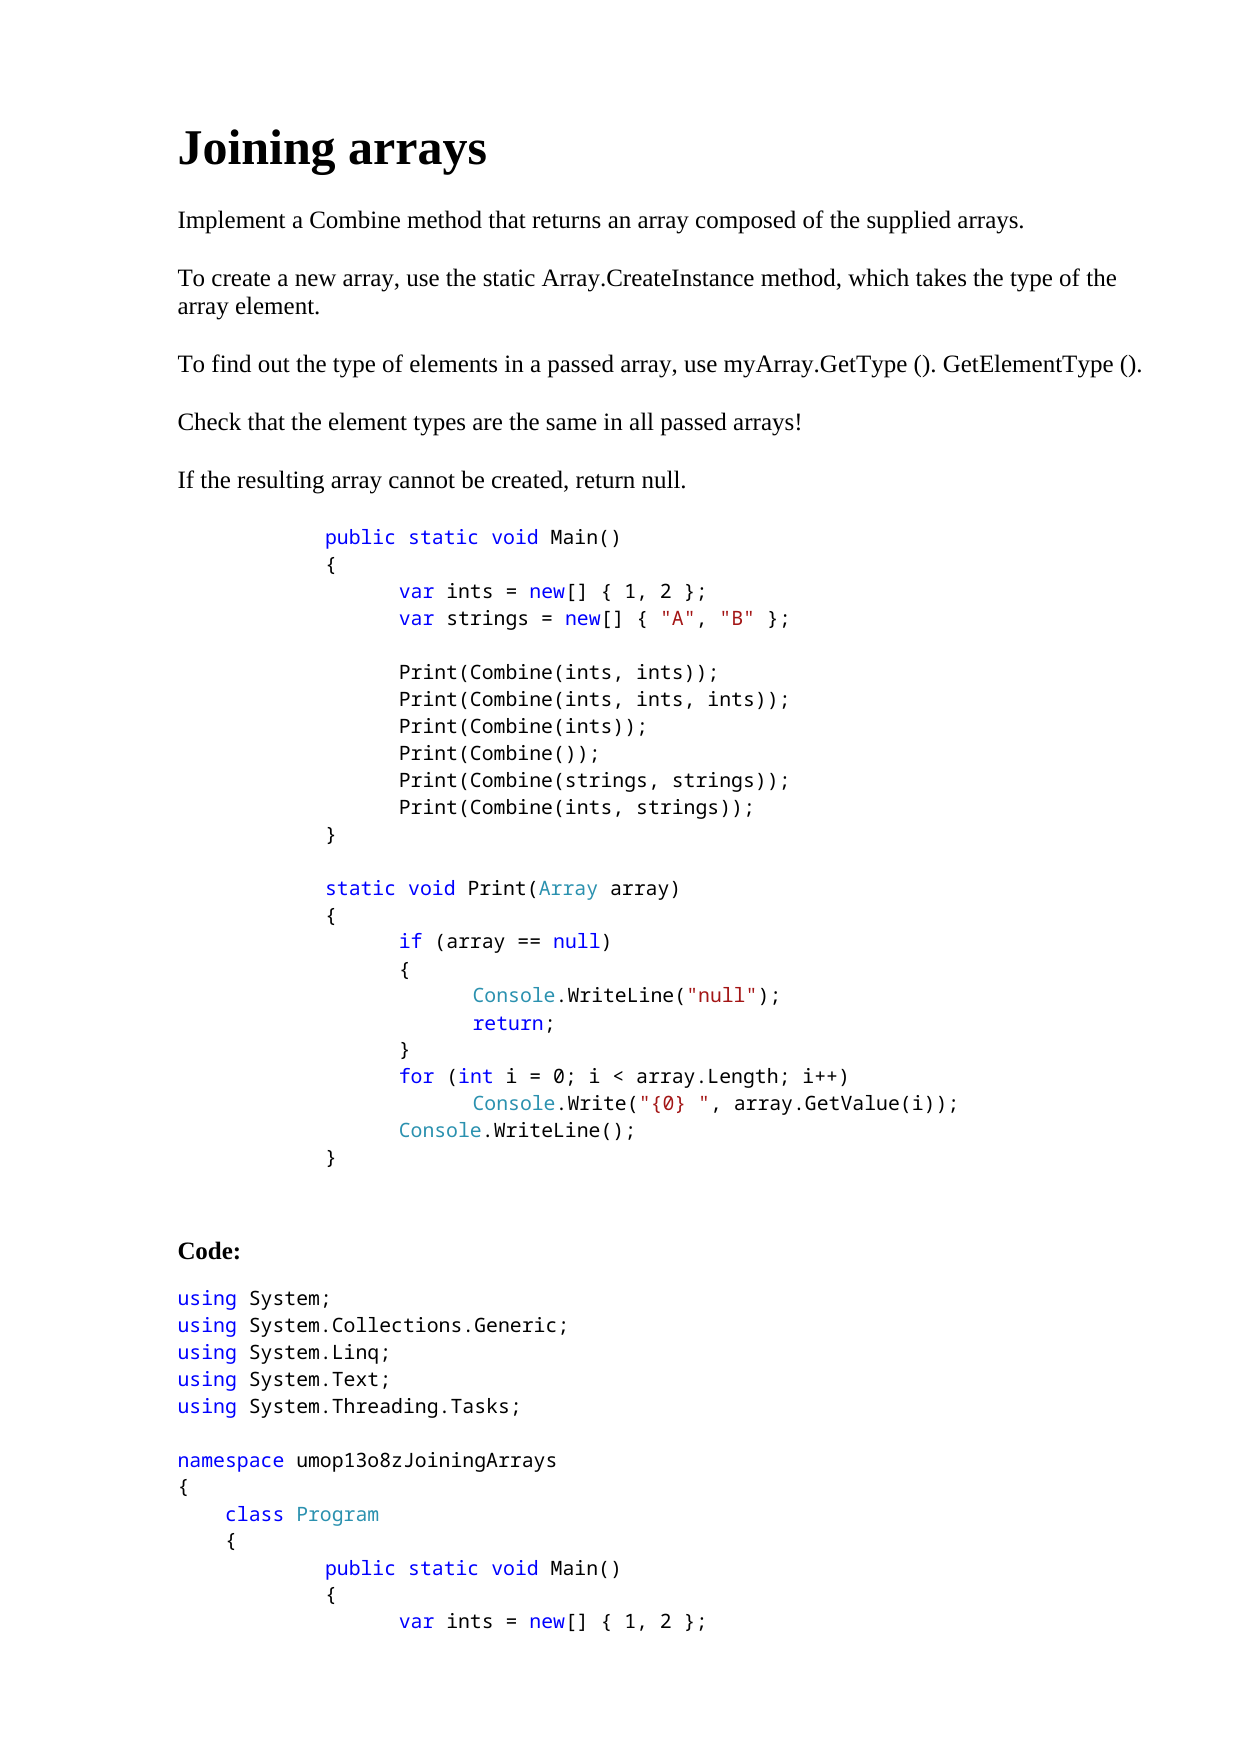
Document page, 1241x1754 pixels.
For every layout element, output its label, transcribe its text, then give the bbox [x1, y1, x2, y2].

text To create a new array, use the static Array.CreateInstance method, which takes the type of the array element. [177, 263, 1152, 320]
text Check that the element types are the same in all passed arrays! [177, 407, 1152, 436]
text } [177, 1036, 1152, 1063]
text } [177, 820, 1152, 847]
text Print(Combine(ints, ints)); [177, 658, 1152, 685]
text var ints = new[] { 1, 2 }; [177, 1608, 1152, 1635]
text using System.Linq; [177, 1338, 1152, 1365]
text using System.Threading.Tasks; [177, 1392, 1152, 1419]
text var ints = new[] { 1, 2 }; [177, 577, 1152, 604]
text } [177, 1144, 1152, 1171]
text Console.Write("{0} ", array.GetValue(i)); [177, 1090, 1152, 1117]
text If the resulting array cannot be created, return null. [177, 465, 1152, 494]
text Print(Combine()); [177, 739, 1152, 766]
text public static void Main() [251, 523, 1152, 550]
text using System.Text; [177, 1365, 1152, 1392]
text Console.WriteLine(); [177, 1117, 1152, 1144]
text { [177, 901, 1152, 928]
text Print(Combine(ints, strings)); [177, 793, 1152, 820]
text Print(Combine(ints, ints, ints)); [177, 685, 1152, 712]
text for (int i = 0; i < array.Length; i++) [177, 1063, 1152, 1090]
text Print(Combine(ints)); [177, 712, 1152, 739]
text Implement a Combine method that returns an array composed of the supplied arrays. [177, 205, 1152, 233]
text { [177, 955, 1152, 982]
text public static void Main() [177, 1554, 1152, 1581]
text namespace umop13o8zJoiningArrays [177, 1446, 1152, 1473]
text var strings = new[] { "A", "B" }; [177, 604, 1152, 631]
text Console.WriteLine("null"); [177, 982, 1152, 1009]
text { [177, 1473, 1152, 1500]
text Code: [177, 1236, 1152, 1265]
text { [177, 1581, 1152, 1608]
text To find out the type of elements in a passed array, use myArray.GetType (). GetElementType (). [177, 349, 1152, 378]
text using System.Collections.Generic; [177, 1311, 1152, 1338]
text using System; [177, 1284, 1152, 1311]
text return; [177, 1009, 1152, 1036]
text class Program [177, 1500, 1152, 1527]
text Print(Combine(strings, strings)); [177, 766, 1152, 793]
text Joining arrays [177, 118, 1152, 176]
text if (array == null) [177, 928, 1152, 955]
text { [177, 550, 1152, 577]
text { [177, 1527, 1152, 1554]
text static void Print(Array array) [177, 874, 1152, 901]
